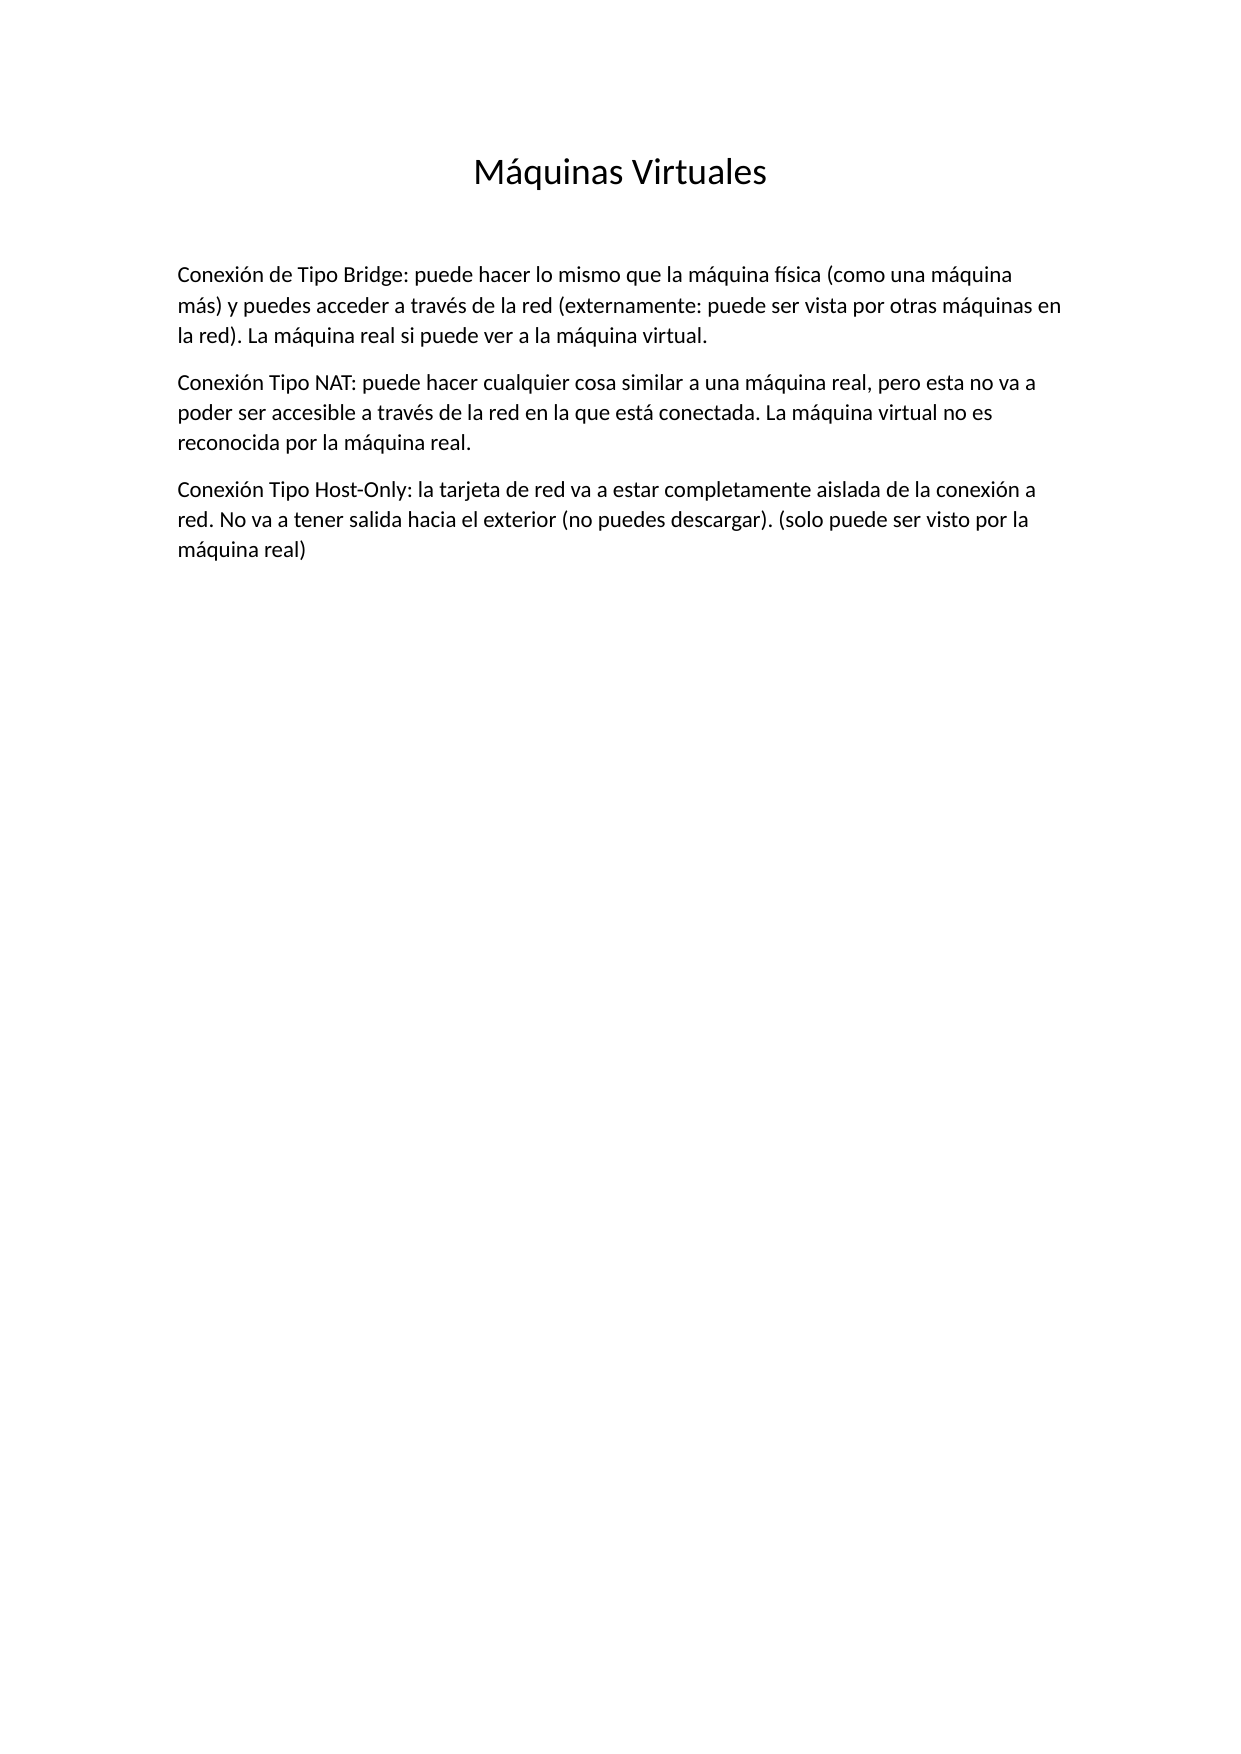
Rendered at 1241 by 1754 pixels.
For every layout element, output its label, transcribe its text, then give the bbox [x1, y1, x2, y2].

text Conexión Tipo Host-Only: la tarjeta de red va a estar completamente aislada de la conexión a red. No va a tener salida hacia el exterior (no puedes descargar). (solo puede ser visto por la máquina real) [177, 475, 1063, 564]
text Conexión Tipo NAT: puede hacer cualquier cosa similar a una máquina real, pero esta no va a poder ser accesible a través de la red en la que está conectada. La máquina virtual no es reconocida por la máquina real. [177, 368, 1063, 456]
text Conexión de Tipo Bridge: puede hacer lo mismo que la máquina física (como una máquina más) y puedes acceder a través de la red (externamente: puede ser vista por otras máquinas en la red). La máquina real si puede ver a la máquina virtual. [177, 261, 1063, 349]
text Máquinas Virtuales [177, 148, 1063, 193]
